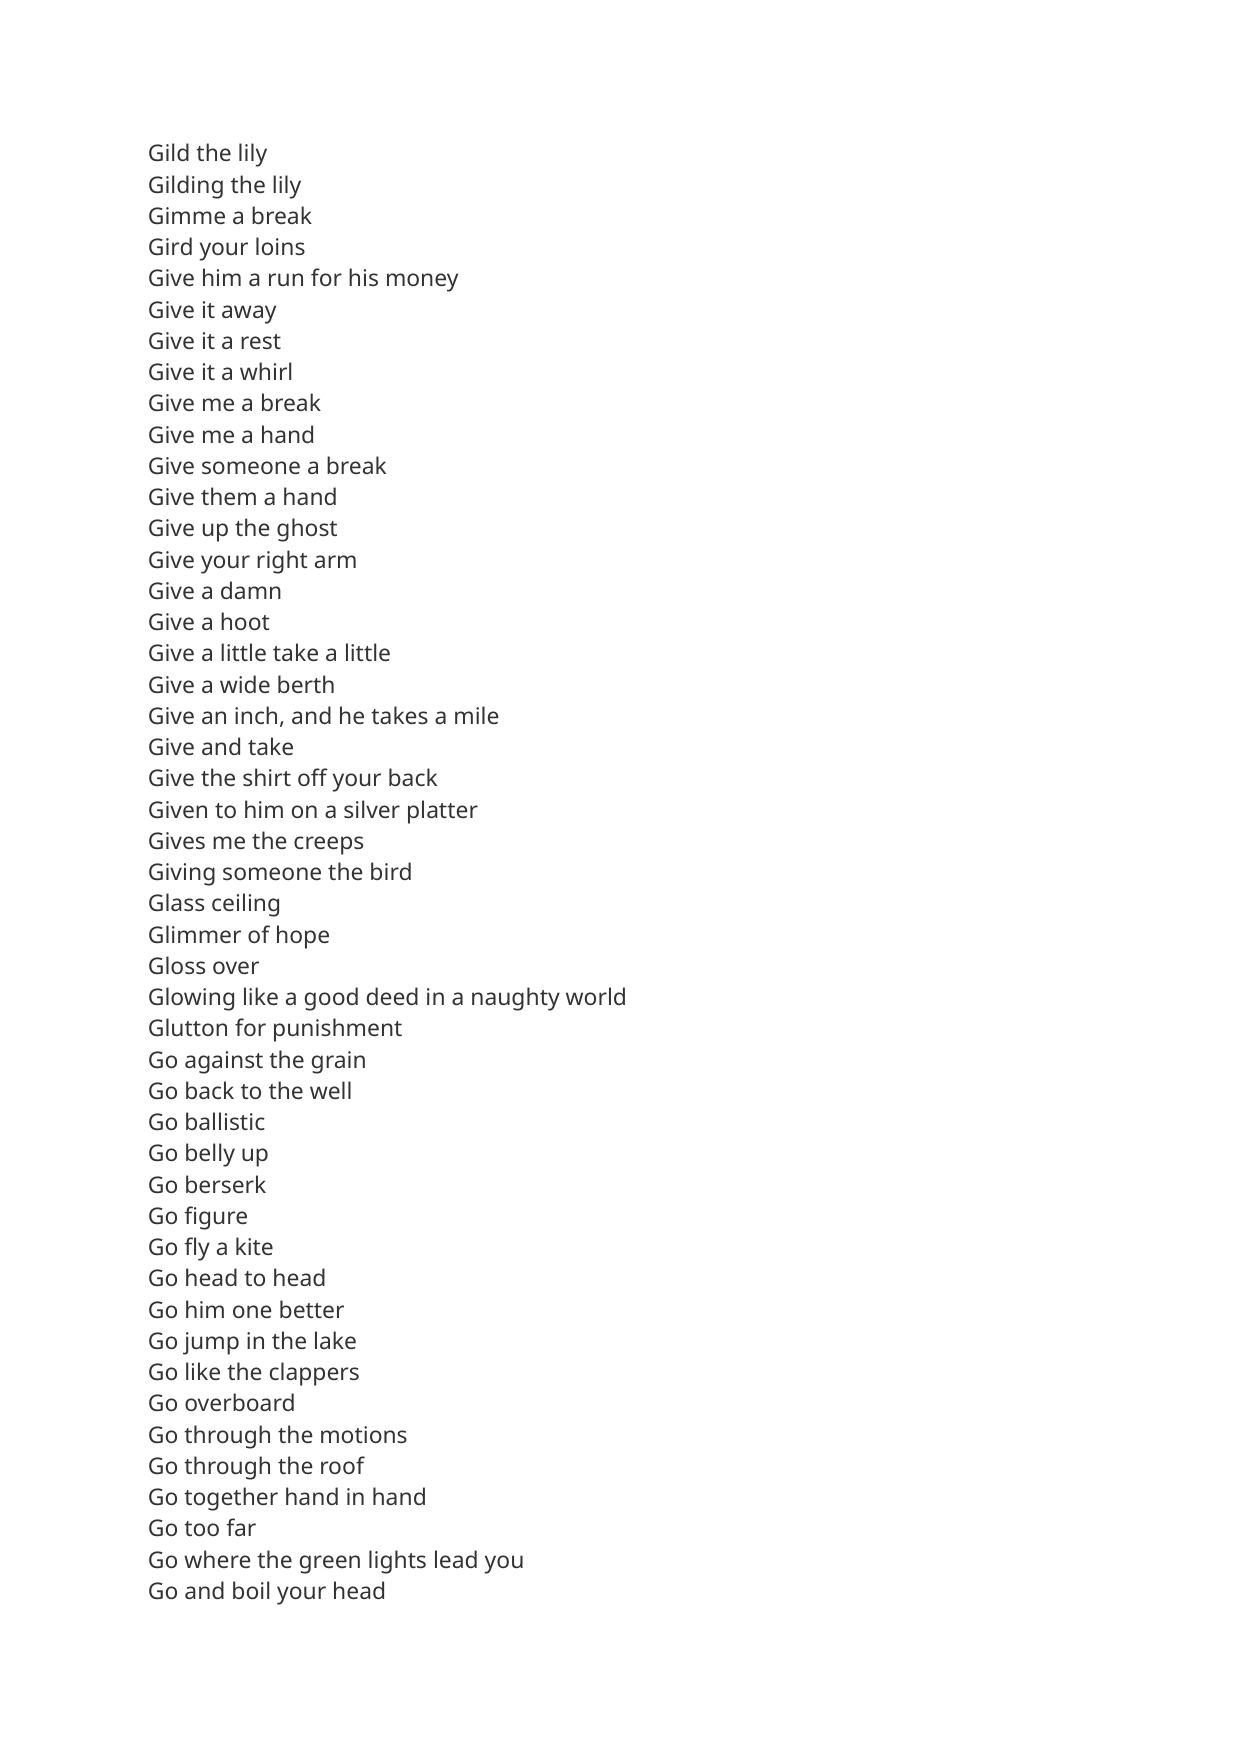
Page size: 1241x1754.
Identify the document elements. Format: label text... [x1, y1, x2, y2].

text Give them a hand [148, 486, 1093, 511]
text Gimme a break [148, 204, 1093, 229]
text Give someone a break [148, 454, 1093, 479]
text Go head to head [148, 1267, 1093, 1292]
text Glass ceiling [148, 892, 1093, 917]
text Gird your loins [148, 236, 1093, 261]
text Glimmer of hope [148, 923, 1093, 948]
text Go fly a kite [148, 1236, 1093, 1261]
text Go jump in the lake [148, 1329, 1093, 1354]
text Give and take [148, 736, 1093, 761]
text Glutton for punishment [148, 1017, 1093, 1042]
text Give a wide berth [148, 673, 1093, 698]
text Gild the lily [148, 142, 1093, 167]
text Go him one better [148, 1298, 1093, 1323]
text Given to him on a silver platter [148, 798, 1093, 823]
text Give a little take a little [148, 642, 1093, 667]
text Give an inch, and he takes a mile [148, 704, 1093, 729]
text Give it a rest [148, 329, 1093, 354]
text Go belly up [148, 1142, 1093, 1167]
text Go back to the well [148, 1079, 1093, 1104]
text Gloss over [148, 954, 1093, 979]
text Go too far [148, 1517, 1093, 1542]
text Give the shirt off your back [148, 767, 1093, 792]
text Give a damn [148, 579, 1093, 604]
text Give me a break [148, 392, 1093, 417]
text Glowing like a good deed in a naughty world [148, 986, 1093, 1011]
text Go through the motions [148, 1423, 1093, 1448]
text Give him a run for his money [148, 267, 1093, 292]
text Give your right arm [148, 548, 1093, 573]
text Giving someone the bird [148, 861, 1093, 886]
text Gives me the creeps [148, 829, 1093, 854]
text Go figure [148, 1204, 1093, 1229]
text Go and boil your head [148, 1579, 1093, 1604]
text Go together hand in hand [148, 1486, 1093, 1511]
text Go where the green lights lead you [148, 1548, 1093, 1573]
text Go against the grain [148, 1048, 1093, 1073]
text Give a hoot [148, 611, 1093, 636]
text Give it away [148, 298, 1093, 323]
text Gilding the lily [148, 173, 1093, 198]
text Give up the ghost [148, 517, 1093, 542]
text Go ballistic [148, 1111, 1093, 1136]
text Go overboard [148, 1392, 1093, 1417]
text Give me a hand [148, 423, 1093, 448]
text Go like the clappers [148, 1361, 1093, 1386]
text Give it a whirl [148, 361, 1093, 386]
text Go berserk [148, 1173, 1093, 1198]
text Go through the roof [148, 1454, 1093, 1479]
